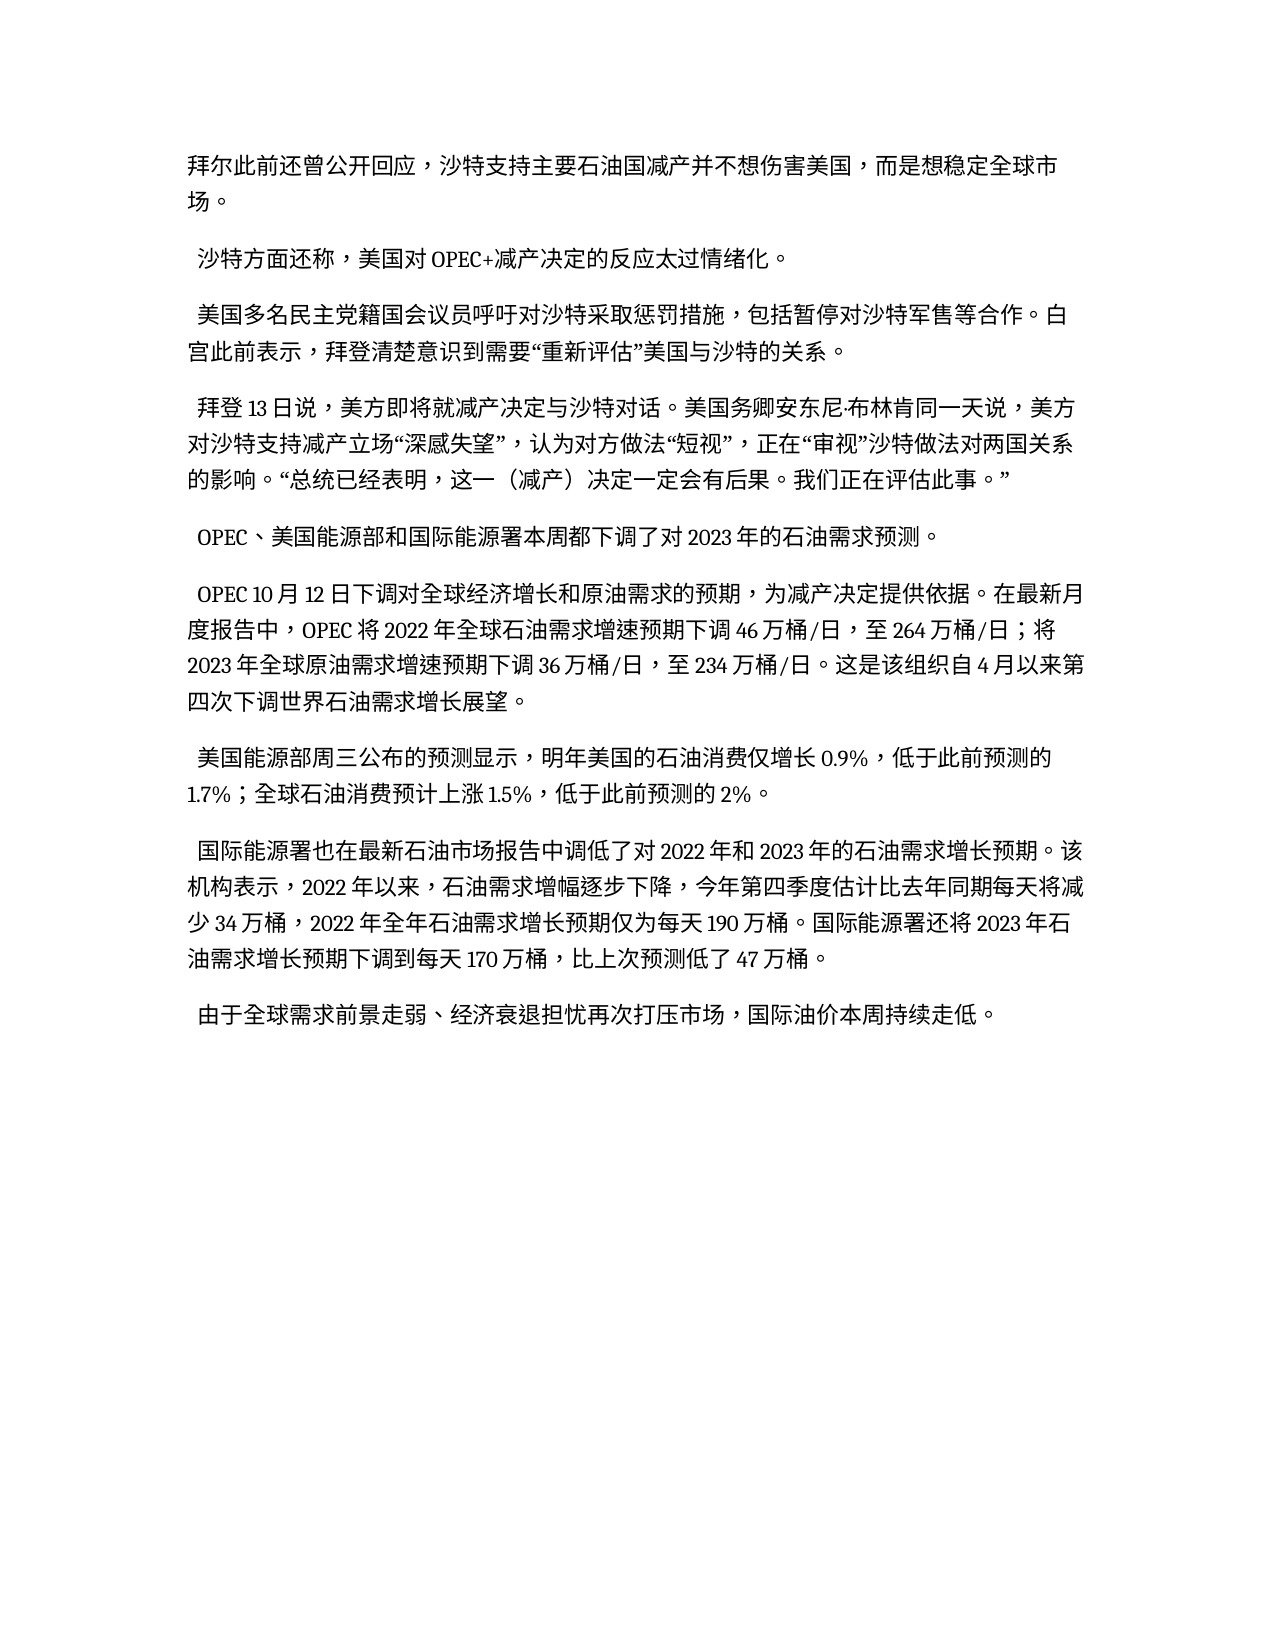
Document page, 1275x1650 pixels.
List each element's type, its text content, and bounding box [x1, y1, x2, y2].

text 国际能源署也在最新石油市场报告中调低了对2022年和2023年的石油需求增长预期。该机构表示，2022年以来，石油需求增幅逐步下降，今年第四季度估计比去年同期每天将减少34万桶，2022年全年石油需求增长预期仅为每天190万桶。国际能源署还将2023年石油需求增长预期下调到每天170万桶，比上次预测低了47万桶。 [187, 835, 1087, 974]
text 美国能源部周三公布的预测显示，明年美国的石油消费仅增长0.9%，低于此前预测的1.7%；全球石油消费预计上涨1.5%，低于此前预测的2%。 [187, 742, 1087, 809]
text 拜登13日说，美方即将就减产决定与沙特对话。美国务卿安东尼·布林肯同一天说，美方对沙特支持减产立场“深感失望”，认为对方做法“短视”，正在“审视”沙特做法对两国关系的影响。“总统已经表明，这一（减产）决定一定会有后果。我们正在评估此事。” [187, 392, 1087, 495]
text 美国多名民主党籍国会议员呼吁对沙特采取惩罚措施，包括暂停对沙特军售等合作。白宫此前表示，拜登清楚意识到需要“重新评估”美国与沙特的关系。 [187, 299, 1087, 367]
text 沙特方面还称，美国对OPEC+减产决定的反应太过情绪化。 [187, 243, 1087, 274]
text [187, 150, 1087, 217]
text OPEC 10月12日下调对全球经济增长和原油需求的预期，为减产决定提供依据。在最新月度报告中，OPEC将2022年全球石油需求增速预期下调46万桶/日，至264万桶/日；将2023年全球原油需求增速预期下调36万桶/日，至234万桶/日。这是该组织自4月以来第四次下调世界石油需求增长展望。 [187, 578, 1087, 717]
text 由于全球需求前景走弱、经济衰退担忧再次打压市场，国际油价本周持续走低。 [187, 999, 1087, 1031]
text OPEC、美国能源部和国际能源署本周都下调了对2023年的石油需求预测。 [187, 521, 1087, 552]
